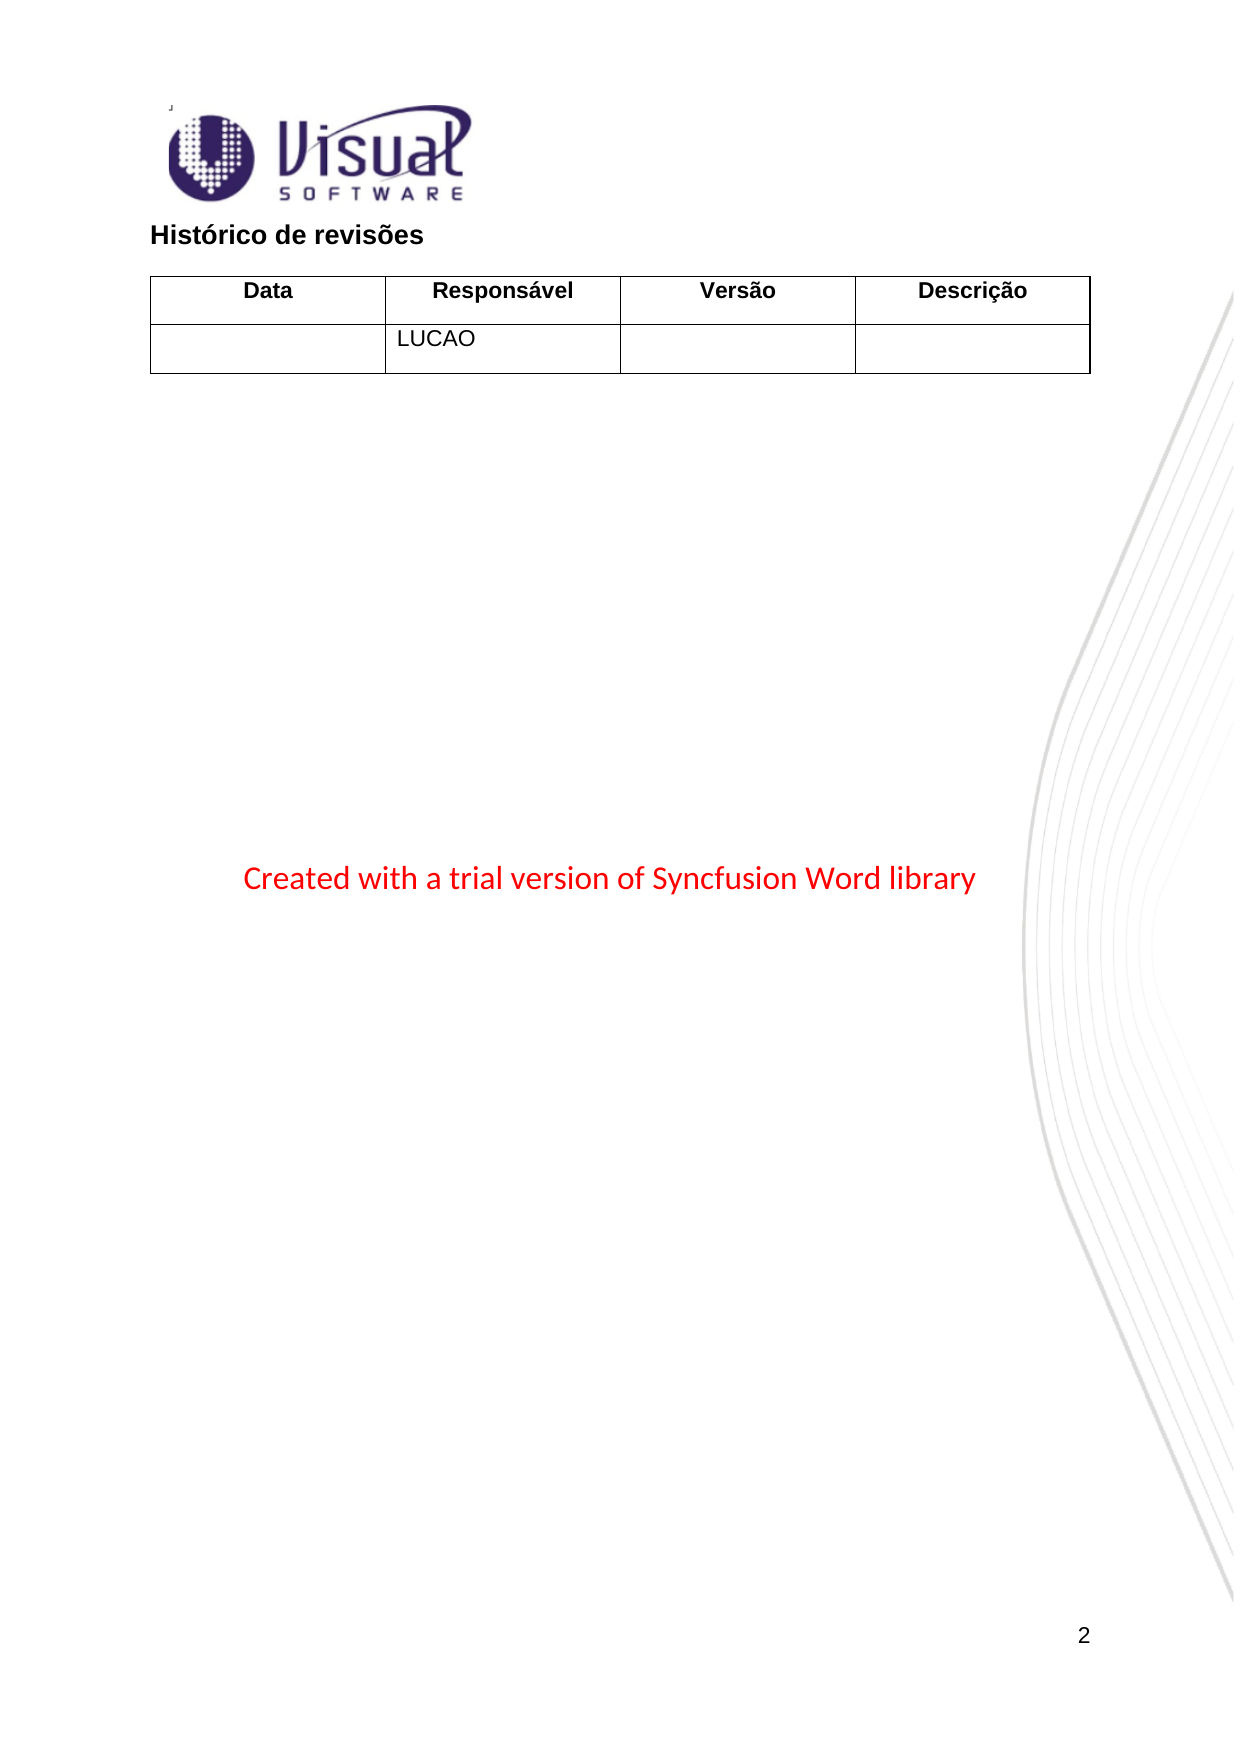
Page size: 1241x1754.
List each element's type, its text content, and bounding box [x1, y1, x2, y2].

table_cell LUCAO [386, 325, 620, 372]
table_cell [621, 325, 855, 372]
table_cell [151, 325, 385, 372]
table_header Responsável [386, 277, 620, 324]
picture [1016, 290, 1237, 1611]
text Histórico de revisões [150, 219, 1090, 250]
picture [168, 105, 483, 216]
table_header Descrição [856, 277, 1089, 324]
table_header Versão [621, 277, 855, 324]
table_cell [856, 325, 1089, 372]
table_header Data [151, 277, 385, 324]
